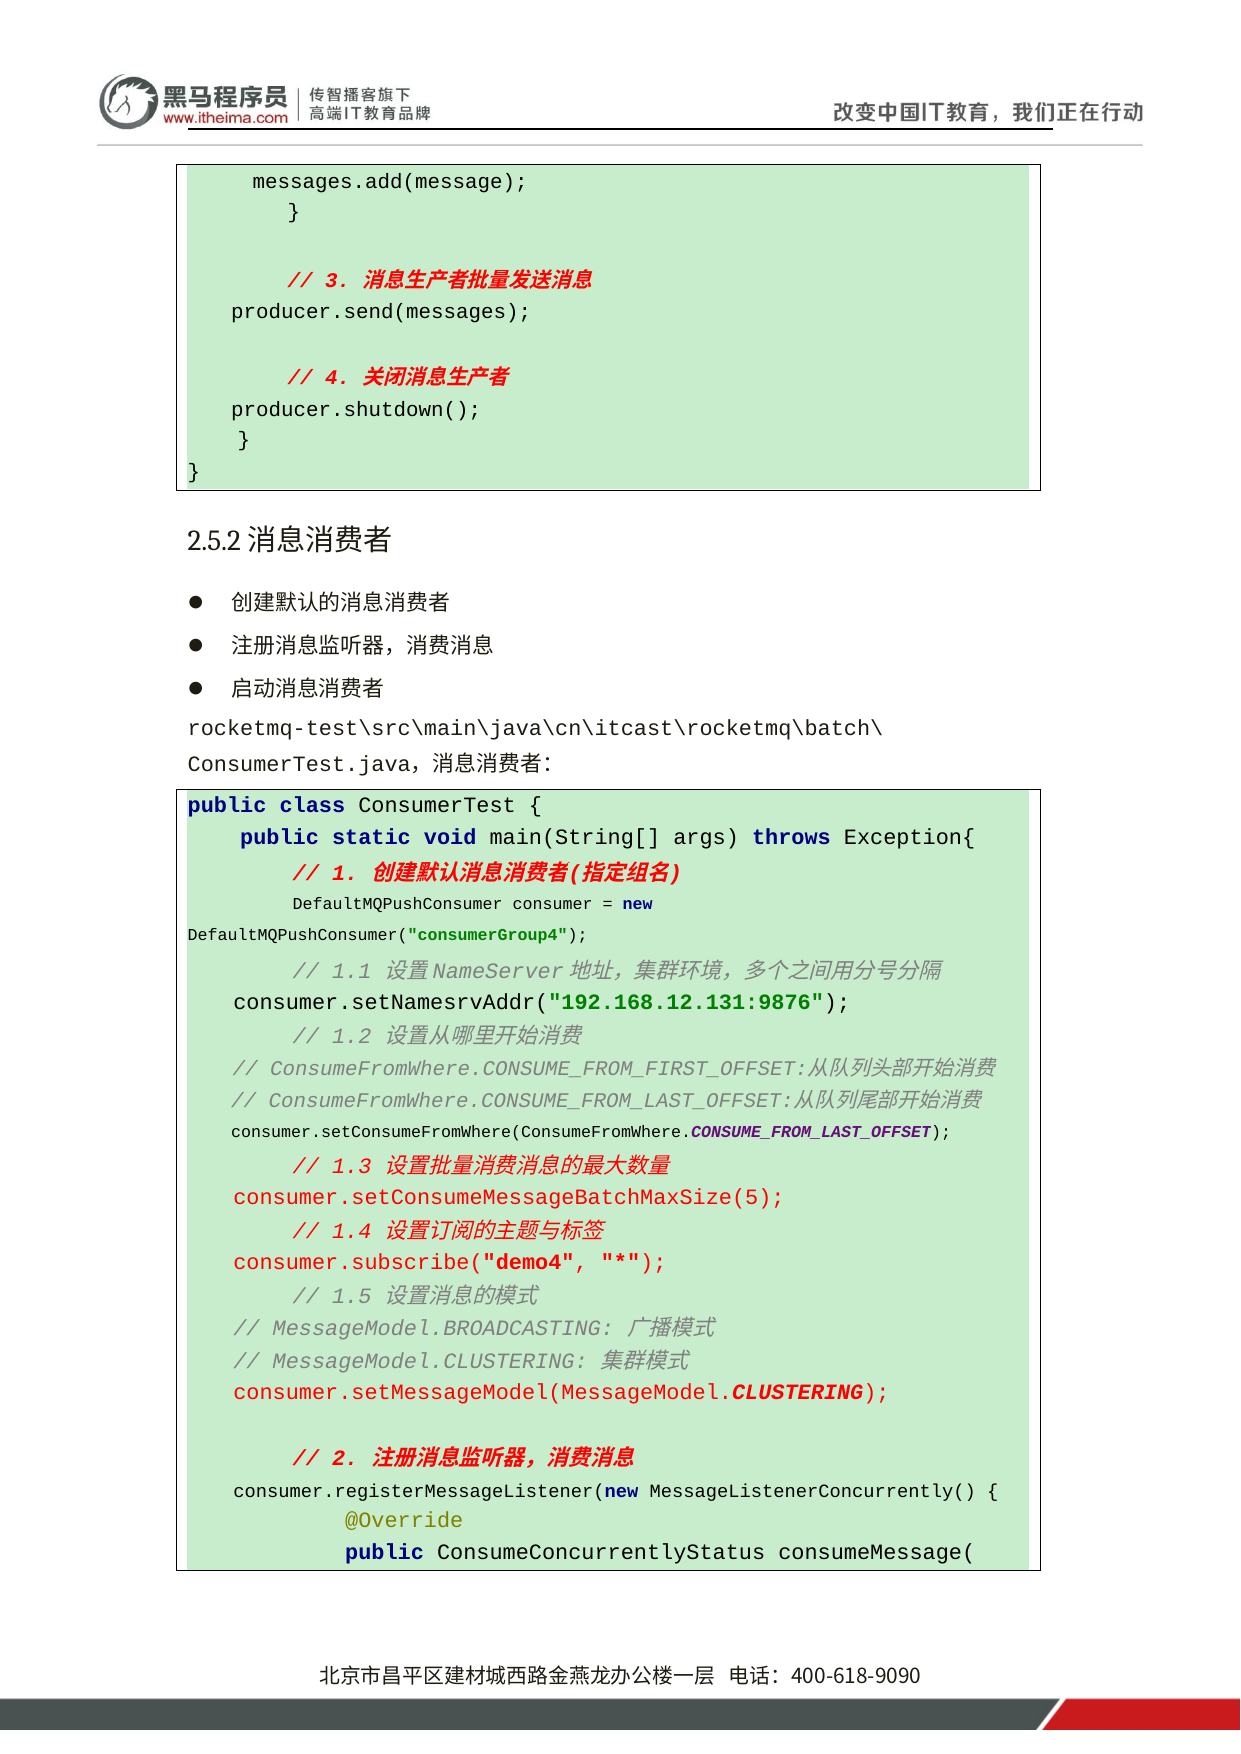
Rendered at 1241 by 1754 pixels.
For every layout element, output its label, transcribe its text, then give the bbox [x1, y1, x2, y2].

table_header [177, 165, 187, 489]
picture [0, 3, 1241, 153]
list 启动消息消费者 [187, 671, 1053, 703]
list 注册消息监听器，消费消息 [187, 628, 1053, 660]
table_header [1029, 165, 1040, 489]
picture [0, 1639, 1241, 1730]
list 创建默认的消息消费者 [187, 585, 1053, 617]
subtitle 2.5.2消息消费者 [187, 505, 1053, 570]
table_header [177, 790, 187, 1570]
list rocketmq-test\src\main\java\cn\itcast\rocketmq\batch\ConsumerTest.java，消息消费者： [187, 713, 1053, 778]
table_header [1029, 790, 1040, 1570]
